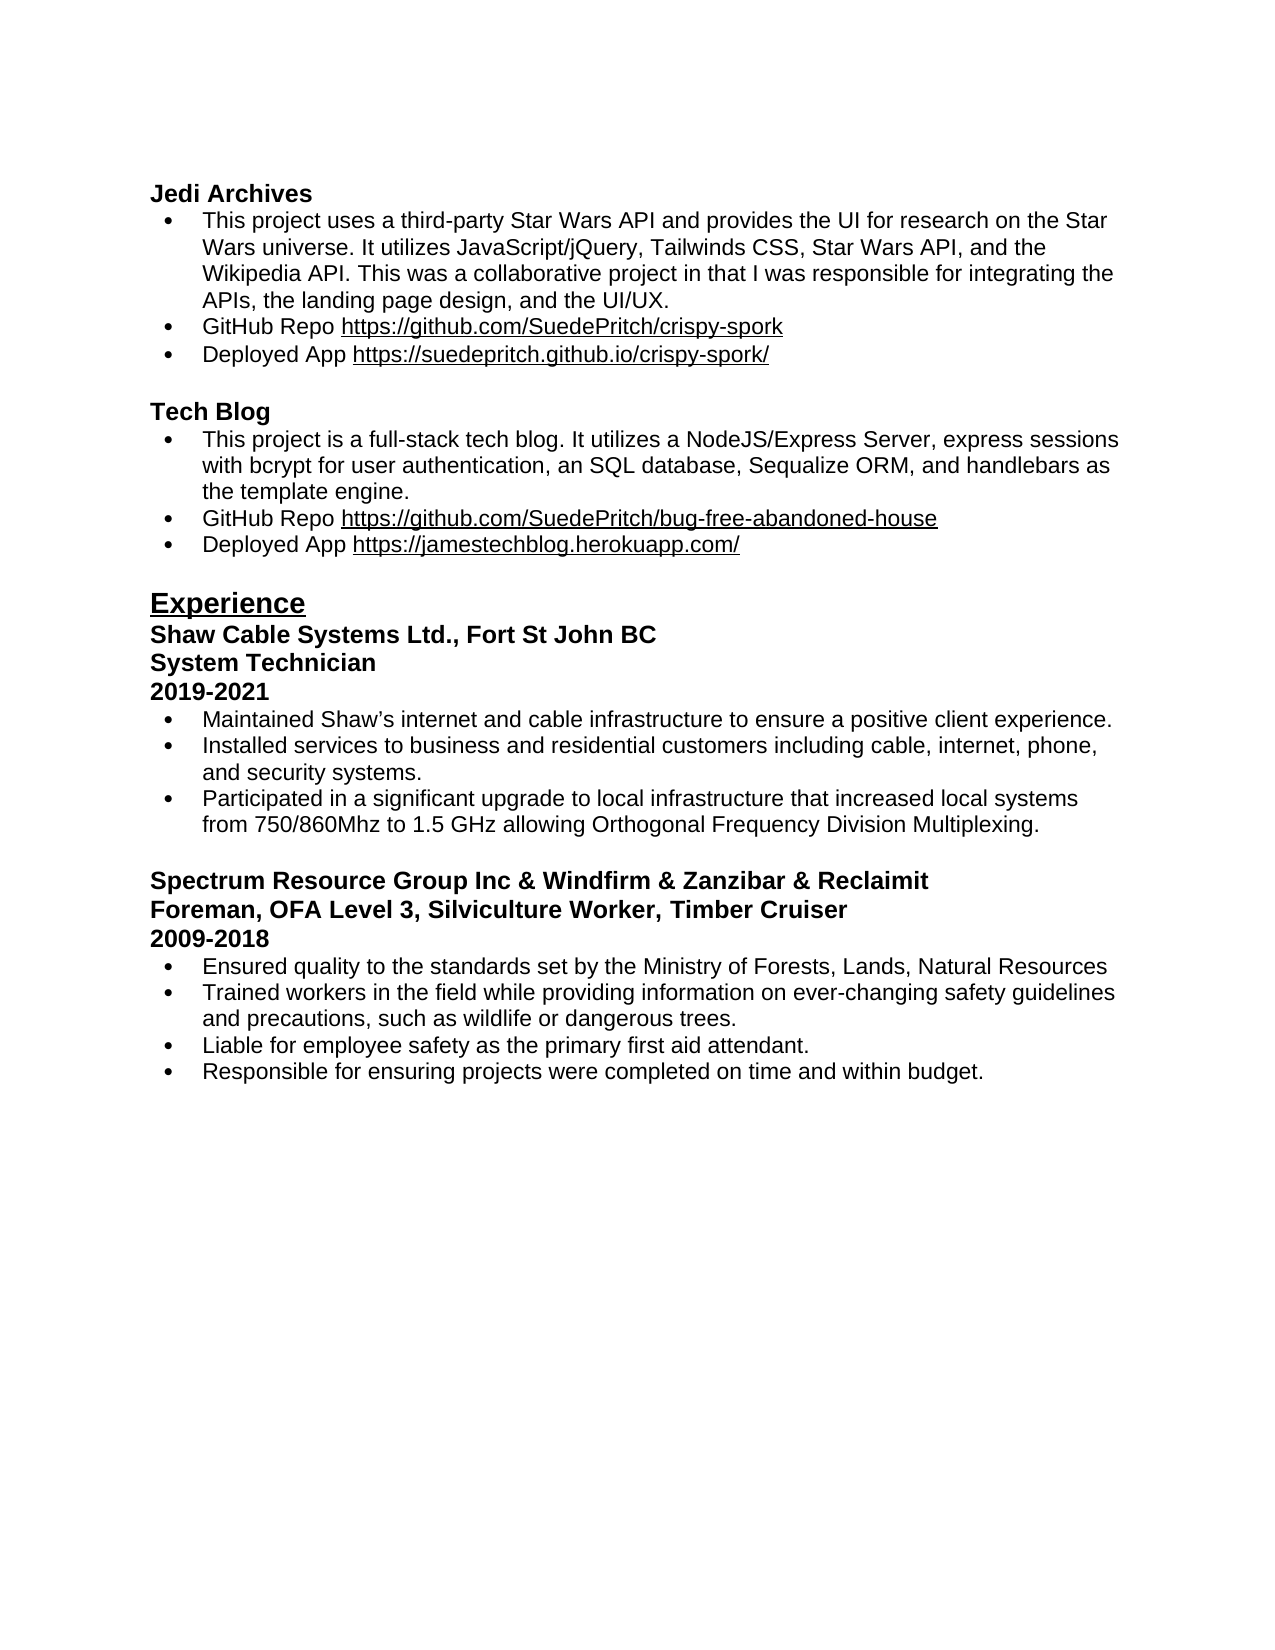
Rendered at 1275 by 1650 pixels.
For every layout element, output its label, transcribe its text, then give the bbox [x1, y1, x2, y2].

list Deployed App https://jamestechblog.herokuapp.com/ [164, 531, 1125, 557]
text 2009-2018 [150, 924, 1125, 953]
list This project is a full-stack tech blog. It utilizes a NodeJS/Express Server, express sessions with bcrypt for user authentication, an SQL database, Sequalize ORM, and handlebars as the template engine. [164, 426, 1125, 504]
list GitHub Repo https://github.com/SuedePritch/bug-free-abandoned-house [164, 504, 1125, 531]
list Deployed App https://suedepritch.github.io/crispy-spork/ [164, 339, 1125, 368]
list Responsible for ensuring projects were completed on time and within budget. [164, 1058, 1125, 1084]
text Experience [150, 586, 1125, 619]
list Trained workers in the field while providing information on ever-changing safety guidelines and precautions, such as wildlife or dangerous trees. [164, 979, 1125, 1032]
text 2019-2021 [150, 677, 1125, 706]
list This project uses a third-party Star Wars API and provides the UI for research on the Star Wars universe. It utilizes JavaScript/jQuery, Tailwinds CSS, Star Wars API, and the Wikipedia API. This was a collaborative project in that I was responsible for integrating the APIs, the landing page design, and the UI/UX. [164, 207, 1125, 313]
text Shaw Cable Systems Ltd., Fort St John BC [150, 619, 1125, 648]
list Installed services to business and residential customers including cable, internet, phone, and security systems. [164, 732, 1125, 785]
list Liable for employee safety as the primary first aid attendant. [164, 1032, 1125, 1058]
list GitHub Repo https://github.com/SuedePritch/crispy-spork [164, 313, 1125, 339]
text Foreman, OFA Level 3, Silviculture Worker, Timber Cruiser [150, 895, 1125, 924]
list Participated in a significant upgrade to local infrastructure that increased local systems from 750/860Mhz to 1.5 GHz allowing Orthogonal Frequency Division Multiplexing. [164, 785, 1125, 838]
text Spectrum Resource Group Inc & Windfirm & Zanzibar & Reclaimit [150, 866, 1125, 895]
text System Technician [150, 648, 1125, 677]
list Maintained Shaw’s internet and cable infrastructure to ensure a positive client experience. [164, 706, 1125, 732]
text Jedi Archives [150, 179, 1125, 207]
text Tech Blog [150, 397, 1125, 426]
list Ensured quality to the standards set by the Ministry of Forests, Lands, Natural Resources [164, 953, 1125, 979]
